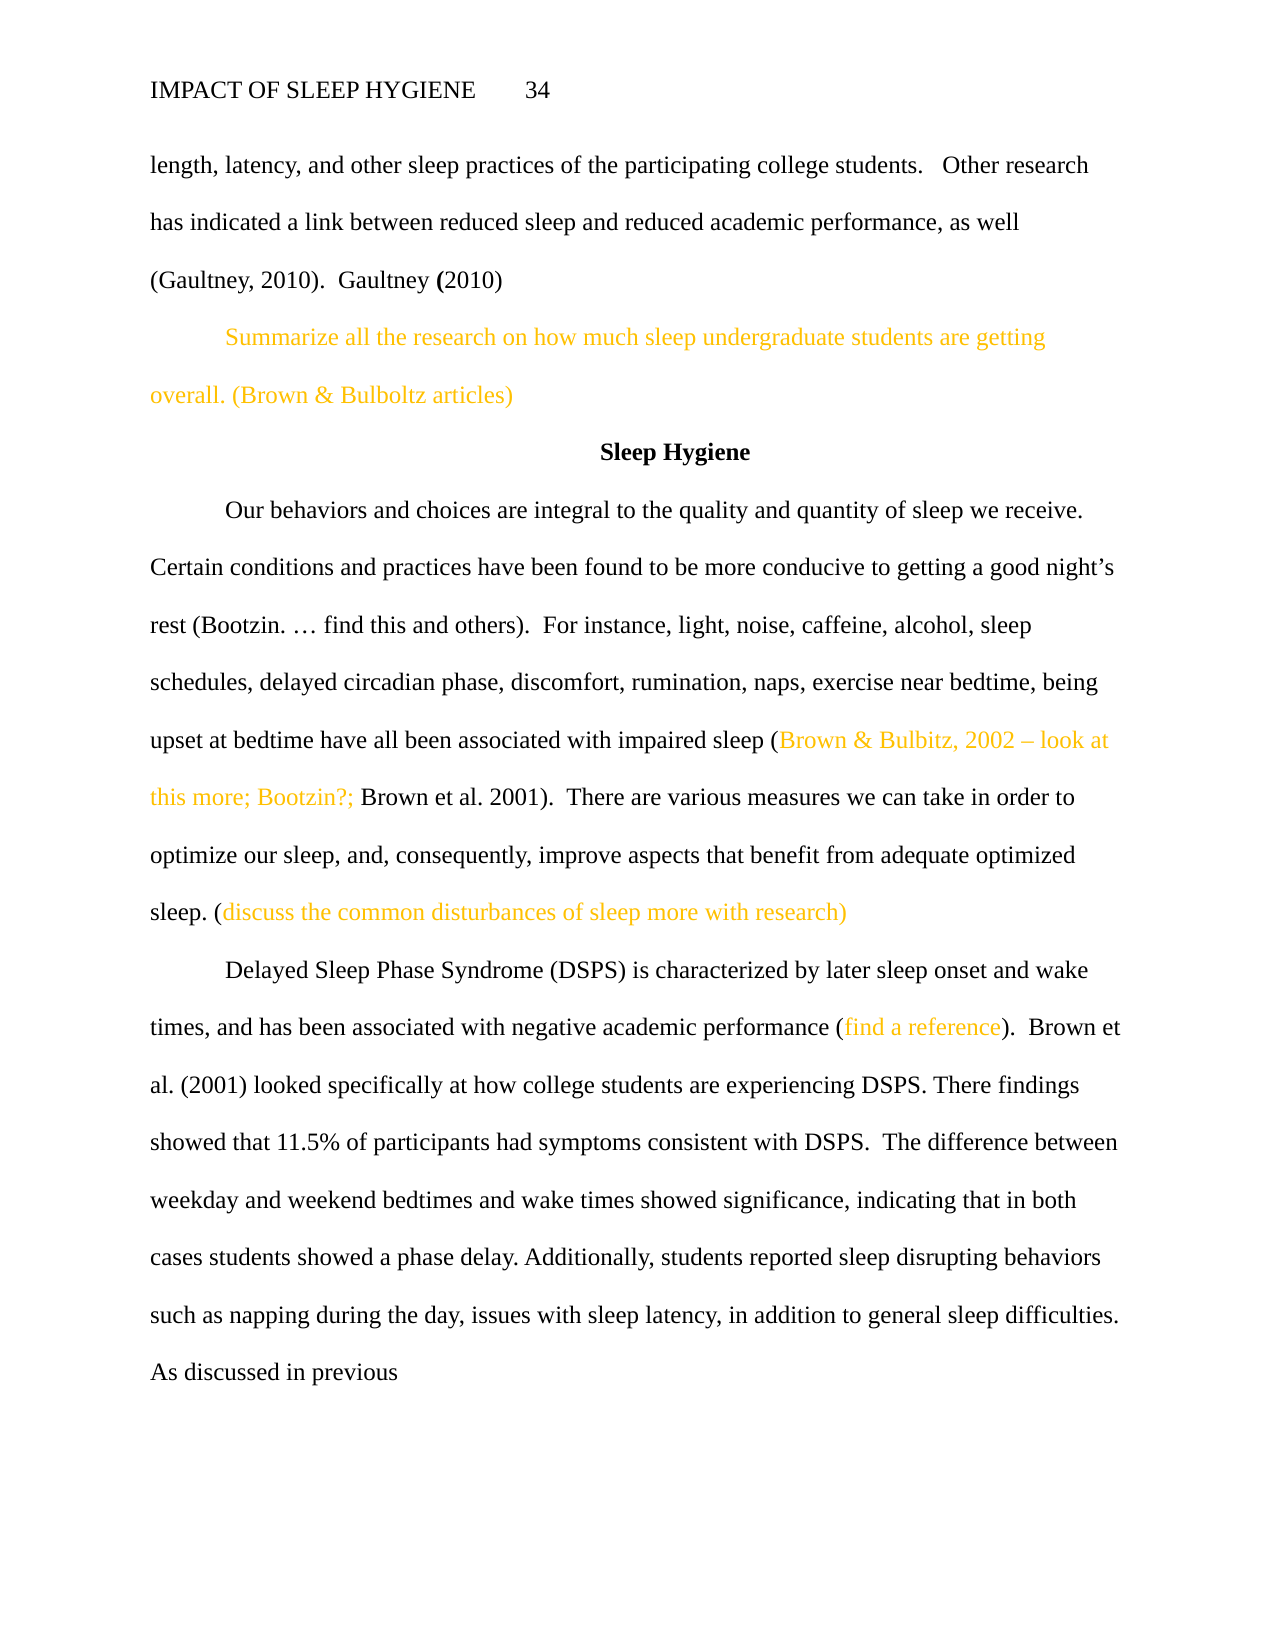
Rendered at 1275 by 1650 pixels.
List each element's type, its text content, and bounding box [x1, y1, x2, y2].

text Sleep Hygiene [150, 437, 1125, 466]
text Our behaviors and choices are integral to the quality and quantity of sleep we receive. Certain conditions and practices have been found to be more conducive to getting a good night’s rest (Bootzin. … find this and others). For instance, light, noise, caffeine, alcohol, sleep schedules, delayed circadian phase, discomfort, rumination, naps, exercise near bedtime, being upset at bedtime have all been associated with impaired sleep (Brown & Bulbitz, 2002 – look at this more; Bootzin?; Brown et al. 2001). There are various measures we can take in order to optimize our sleep, and, consequently, improve aspects that benefit from adequate optimized sleep. (discuss the common disturbances of sleep more with research) [150, 495, 1125, 926]
text Delayed Sleep Phase Syndrome (DSPS) is characterized by later sleep onset and wake times, and has been associated with negative academic performance (find a reference). Brown et al. (2001) looked specifically at how college students are experiencing DSPS. There findings showed that 11.5% of participants had symptoms consistent with DSPS. The difference between weekday and weekend bedtimes and wake times showed significance, indicating that in both cases students showed a phase delay. Additionally, students reported sleep disrupting behaviors such as napping during the day, issues with sleep latency, in addition to general sleep difficulties. As discussed in previous [150, 955, 1125, 1386]
text Summarize all the research on how much sleep undergraduate students are getting overall. (Brown & Bulboltz articles) [150, 322, 1125, 409]
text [150, 150, 1125, 294]
